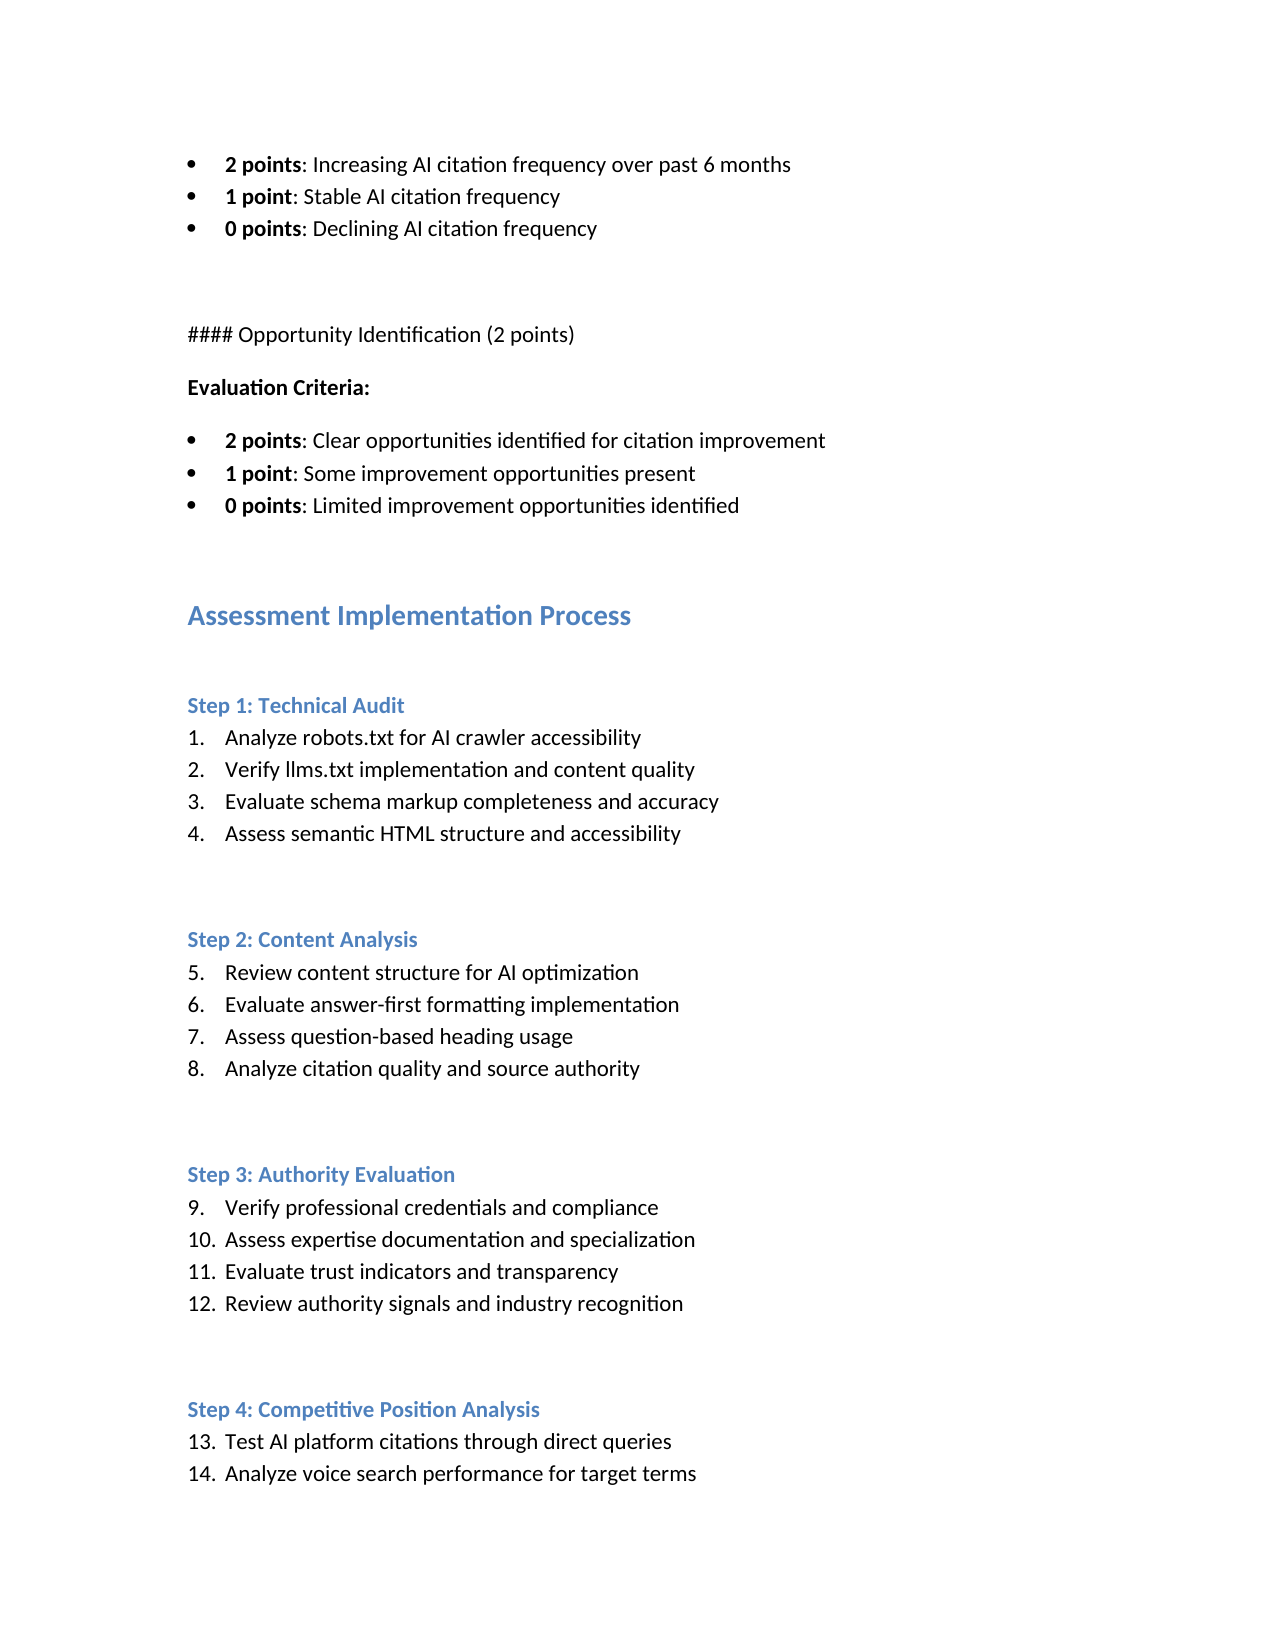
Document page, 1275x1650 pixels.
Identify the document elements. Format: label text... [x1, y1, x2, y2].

list Assess expertise documentation and specialization [187, 1225, 1087, 1253]
list Evaluate schema markup completeness and accuracy [187, 787, 1087, 815]
list Evaluate trust indicators and transparency [187, 1257, 1087, 1285]
subtitle Step 3: Authority Evaluation [187, 1160, 1087, 1188]
subtitle Step 2: Content Analysis [187, 926, 1087, 954]
subtitle Assessment Implementation Process [187, 597, 1087, 632]
list Test AI platform citations through direct queries [187, 1427, 1087, 1455]
subtitle Step 1: Technical Audit [187, 691, 1087, 719]
list Analyze citation quality and source authority [187, 1054, 1087, 1082]
text #### Opportunity Identification (2 points) [187, 320, 1087, 348]
list 0 points: Declining AI citation frequency [187, 214, 1087, 242]
list Verify professional credentials and compliance [187, 1193, 1087, 1221]
list 1 point: Stable AI citation frequency [187, 182, 1087, 210]
list Analyze robots.txt for AI crawler accessibility [187, 723, 1087, 751]
list Evaluate answer-first formatting implementation [187, 990, 1087, 1018]
subtitle Step 4: Competitive Position Analysis [187, 1395, 1087, 1423]
list Review content structure for AI optimization [187, 958, 1087, 986]
list 2 points: Clear opportunities identified for citation improvement [187, 426, 1087, 454]
list 2 points: Increasing AI citation frequency over past 6 months [187, 150, 1087, 178]
list Assess question-based heading usage [187, 1022, 1087, 1050]
list 1 point: Some improvement opportunities present [187, 459, 1087, 487]
list Review authority signals and industry recognition [187, 1289, 1087, 1317]
text Evaluation Criteria: [187, 373, 1087, 401]
list Analyze voice search performance for target terms [187, 1459, 1087, 1488]
list 0 points: Limited improvement opportunities identified [187, 491, 1087, 519]
list Assess semantic HTML structure and accessibility [187, 819, 1087, 848]
list Verify llms.txt implementation and content quality [187, 755, 1087, 783]
